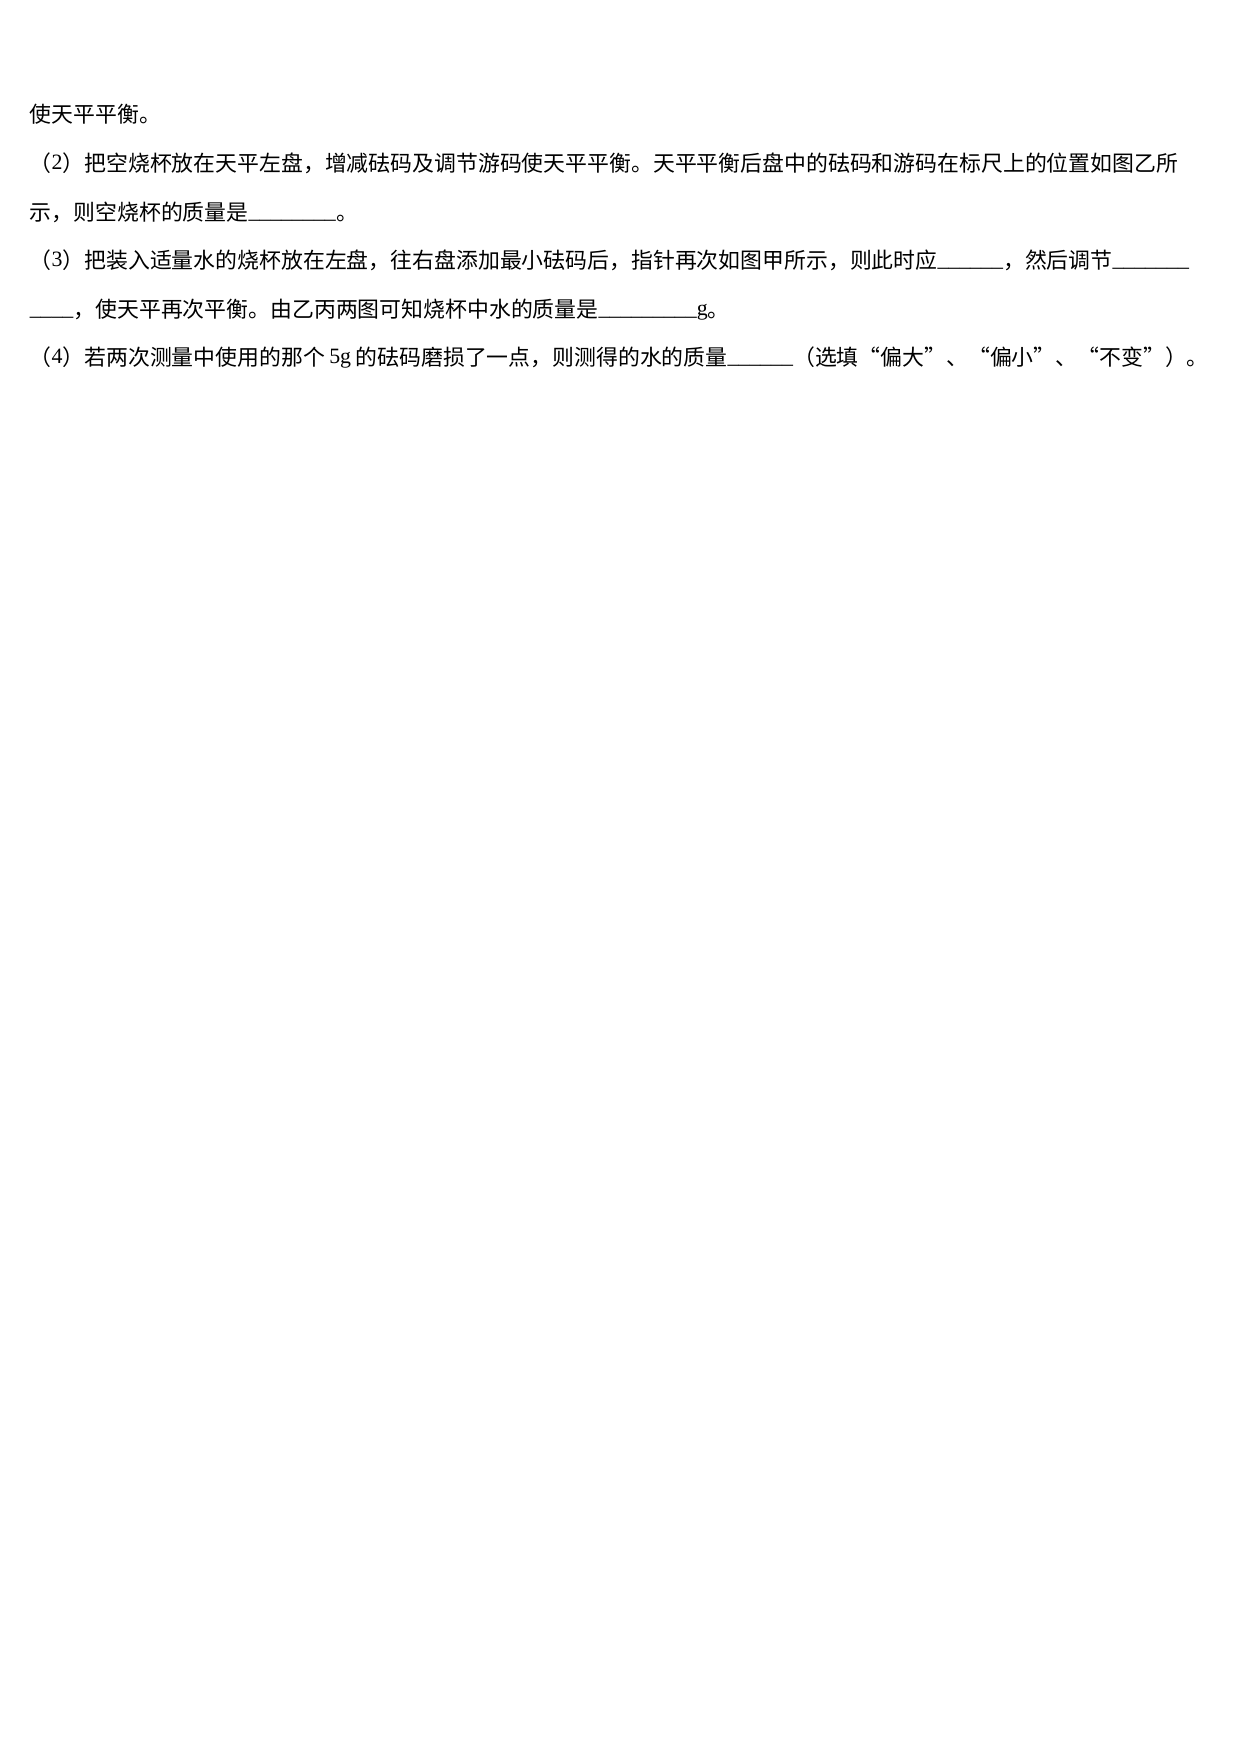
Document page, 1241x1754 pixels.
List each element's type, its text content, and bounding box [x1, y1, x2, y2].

text （1）在调节天平时，将游码归零后，发现指针如图甲所示偏向分度盘的右侧，此时可将右侧的平衡螺母向___________调，使天平平衡。 [29, 97, 1196, 129]
text （2）把空烧杯放在天平左盘，增减砝码及调节游码使天平平衡。天平平衡后盘中的砝码和游码在标尺上的位置如图乙所示，则空烧杯的质量是________。 [29, 145, 1196, 227]
text （4）若两次测量中使用的那个5g的砝码磨损了一点，则测得的水的质量______（选填“偏大”、“偏小”、“不变”）。 [29, 339, 1196, 372]
text （3）把装入适量水的烧杯放在左盘，往右盘添加最小砝码后，指针再次如图甲所示，则此时应______，然后调节___________，使天平再次平衡。由乙丙两图可知烧杯中水的质量是_________g。 [29, 242, 1196, 324]
